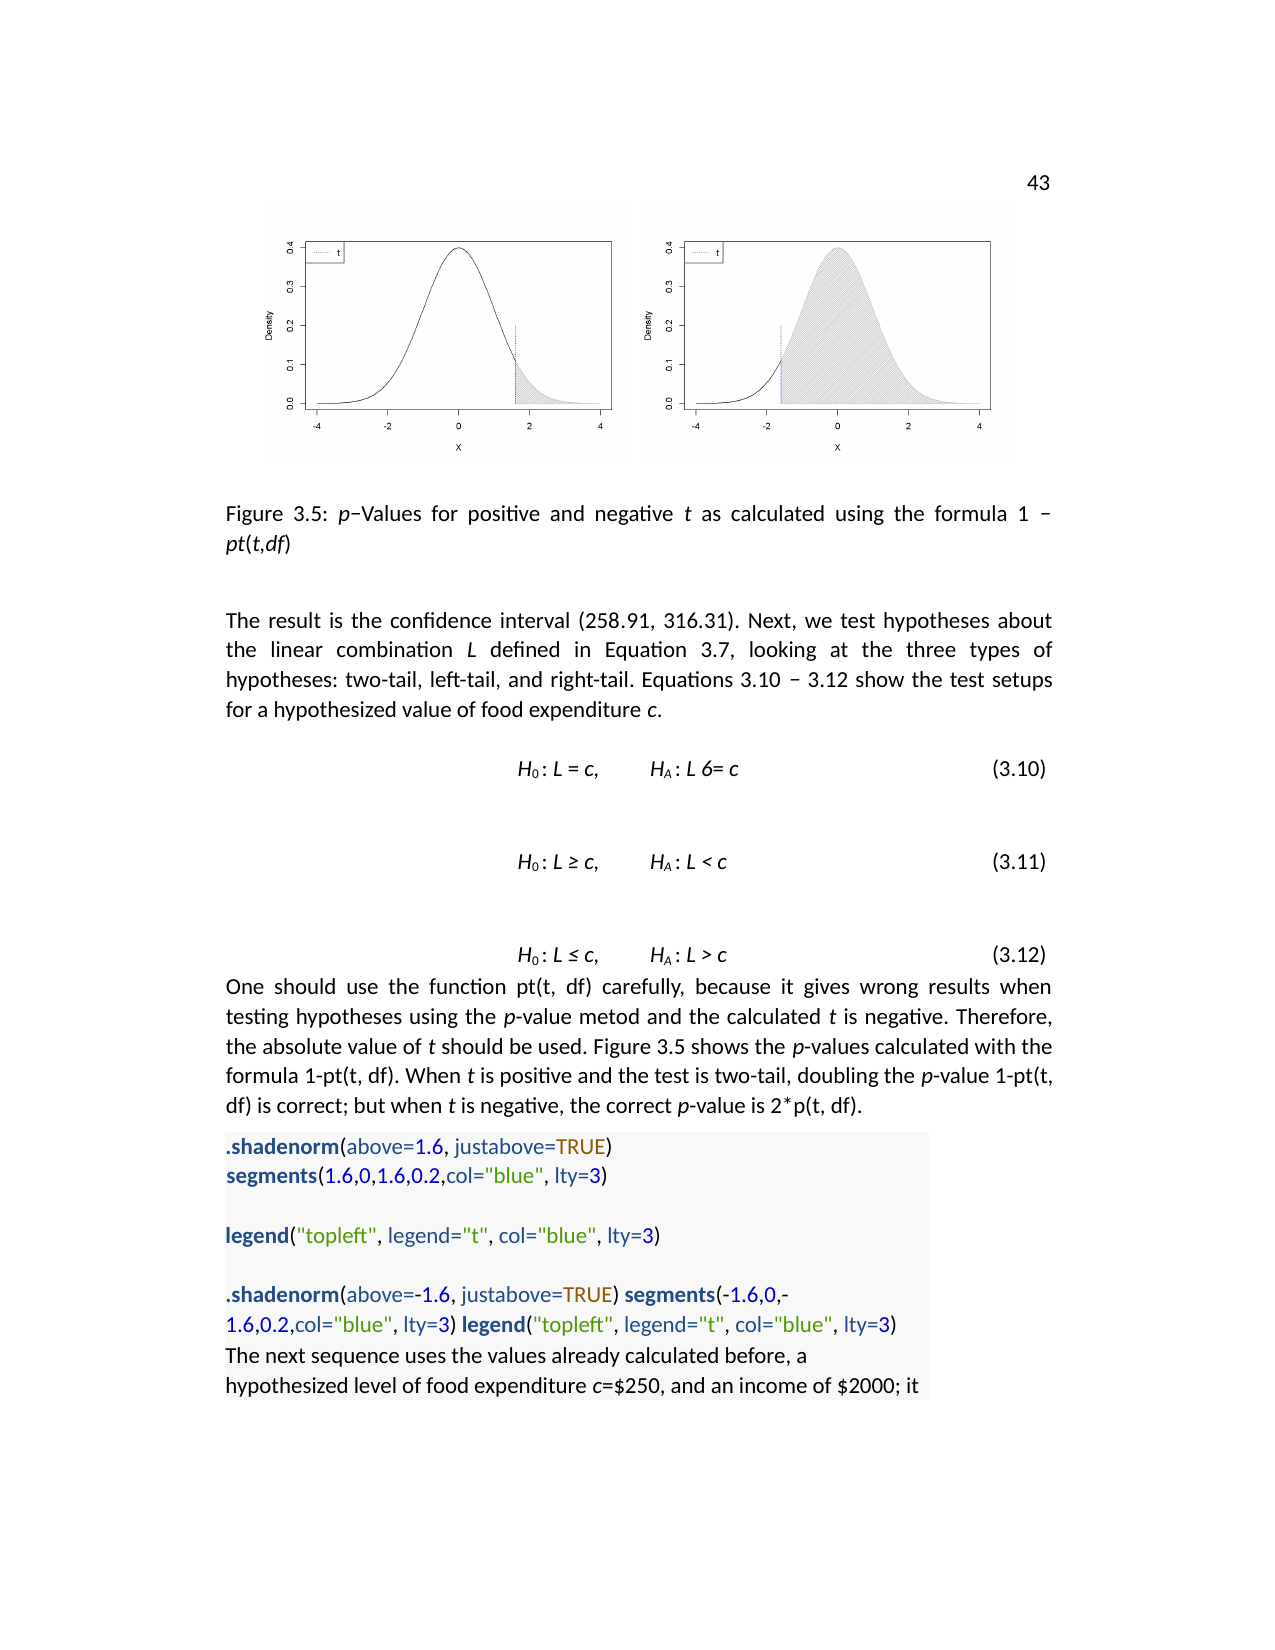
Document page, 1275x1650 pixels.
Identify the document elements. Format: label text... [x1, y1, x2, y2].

table_cell (3.12) [992, 911, 1050, 972]
text .shadenorm(above=1.6, justabove=TRUE) segments(1.6,0,1.6,0.2,col="blue", lty=3) [225, 1132, 929, 1189]
text Figure 3.5: p−Values for positive and negative t as calculated using the formula 1 − pt(t,df) [226, 499, 1053, 557]
table_header H0 : L = c, [518, 753, 650, 813]
table_cell H0 : L ≥ c, [518, 813, 650, 911]
text One should use the function pt(t, df) carefully, because it gives wrong results when testing hypotheses using the p-value metod and the calculated t is negative. Therefore, the absolute value of t should be used. Figure 3.5 shows the p-values calculated with the formula 1-pt(t, df). When t is positive and the test is two-tail, doubling the p-value 1-pt(t, df) is correct; but when t is negative, the correct p-value is 2*p(t, df). [226, 972, 1053, 1119]
text legend("topleft", legend="t", col="blue", lty=3) [225, 1221, 929, 1249]
table_cell HA : L > c [650, 911, 992, 972]
table_header (3.10) [992, 753, 1050, 813]
text The result is the confidence interval (258.91, 316.31). Next, we test hypotheses about the linear combination L defined in Equation 3.7, looking at the three types of hypotheses: two-tail, left-tail, and right-tail. Equations 3.10 − 3.12 show the test setups for a hypothesized value of food expenditure c. [226, 606, 1053, 723]
picture [262, 198, 634, 464]
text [225, 1280, 929, 1400]
table_header HA : L 6= c [650, 753, 992, 813]
picture [641, 198, 1013, 464]
table_cell HA : L < c [650, 813, 992, 911]
table_cell H0 : L ≤ c, [518, 911, 650, 972]
table_cell (3.11) [992, 813, 1050, 911]
